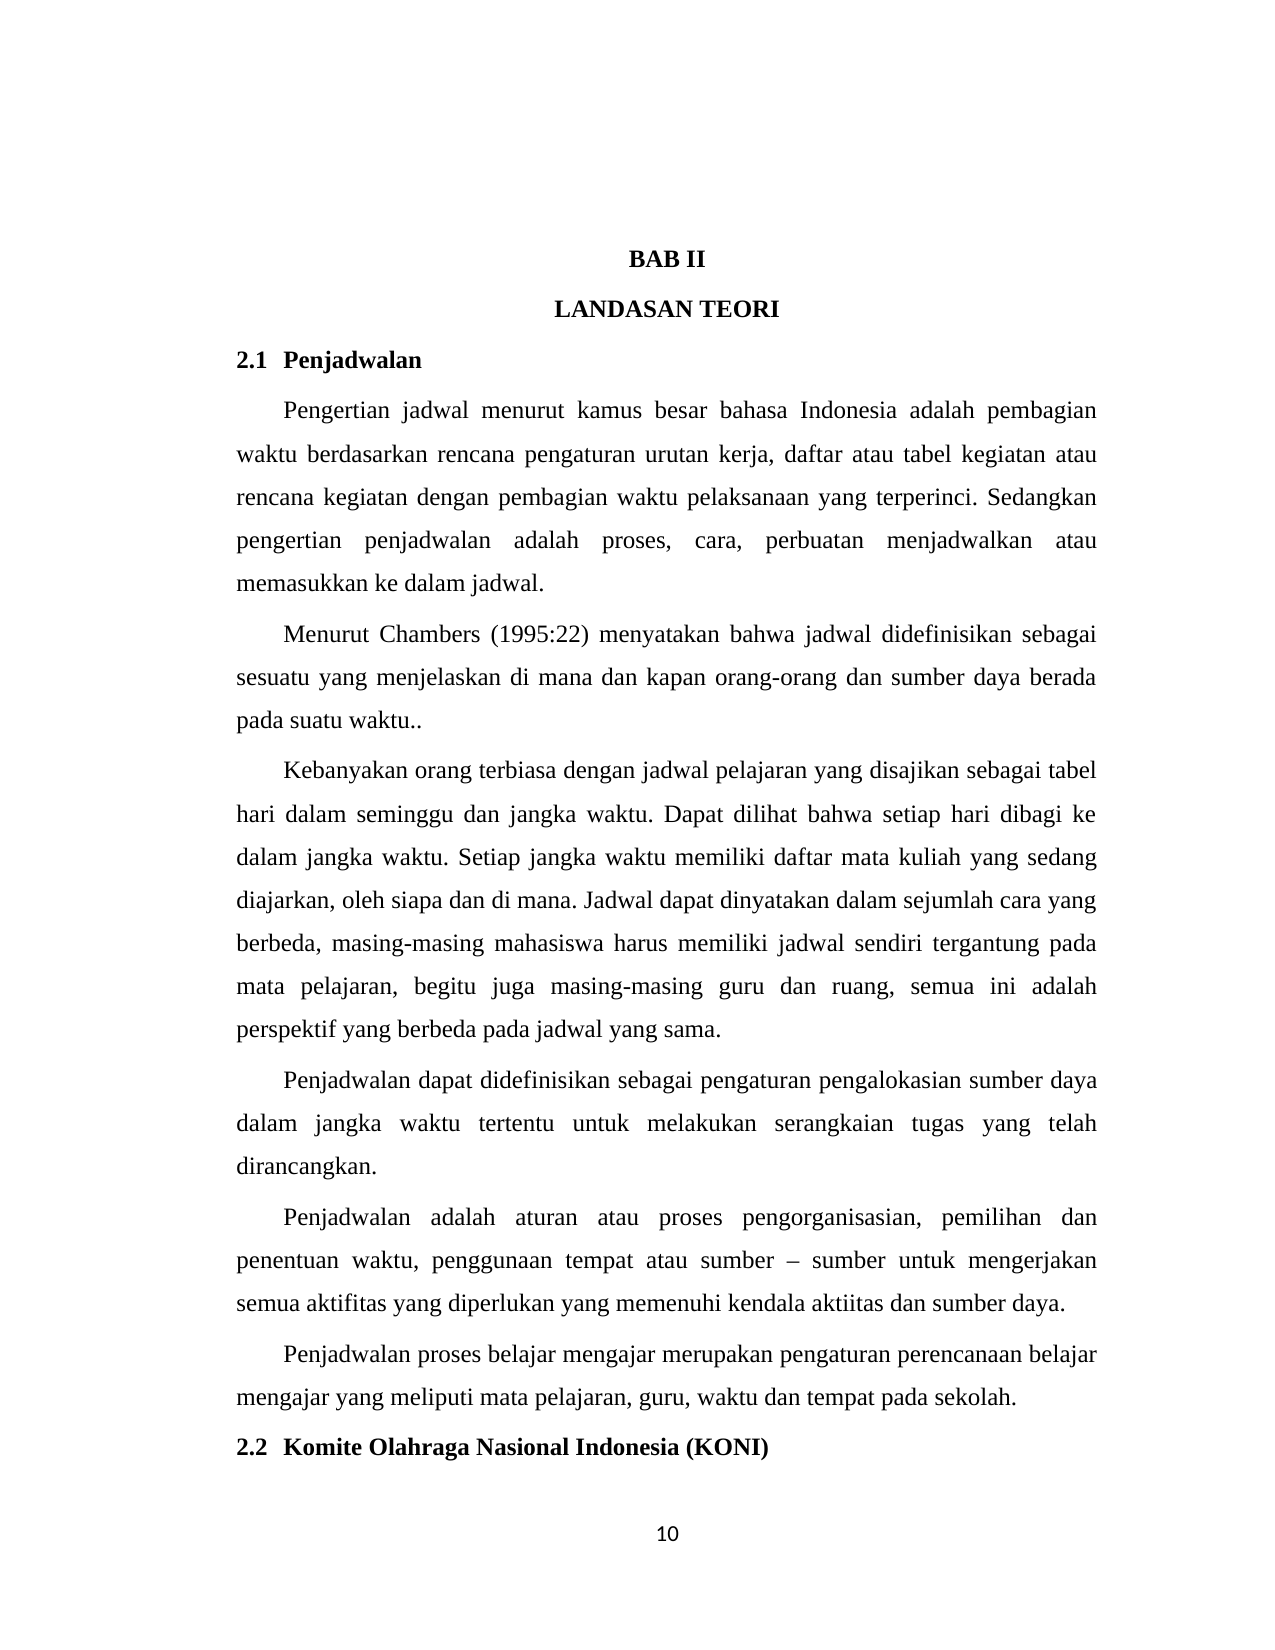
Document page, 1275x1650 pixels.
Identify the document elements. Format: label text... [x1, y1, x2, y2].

text BAB II [236, 244, 1098, 272]
text Menurut Chambers (1995:22) menyatakan bahwa jadwal didefinisikan sebagai sesuatu yang menjelaskan di mana dan kapan orang-orang dan sumber daya berada pada suatu waktu.. [236, 619, 1098, 734]
text Penjadwalan adalah aturan atau proses pengorganisasian, pemilihan dan penentuan waktu, penggunaan tempat atau sumber – sumber untuk mengerjakan semua aktifitas yang diperlukan yang memenuhi kendala aktiitas dan sumber daya. [236, 1202, 1098, 1317]
list Komite Olahraga Nasional Indonesia (KONI) [236, 1432, 1098, 1461]
text Penjadwalan proses belajar mengajar merupakan pengaturan perencanaan belajar mengajar yang meliputi mata pelajaran, guru, waktu dan tempat pada sekolah. [236, 1339, 1098, 1411]
list Penjadwalan [236, 345, 1098, 374]
text Pengertian jadwal menurut kamus besar bahasa Indonesia adalah pembagian waktu berdasarkan rencana pengaturan urutan kerja, daftar atau tabel kegiatan atau rencana kegiatan dengan pembagian waktu pelaksanaan yang terperinci. Sedangkan pengertian penjadwalan adalah proses, cara, perbuatan menjadwalkan atau memasukkan ke dalam jadwal. [236, 396, 1098, 597]
text Kebanyakan orang terbiasa dengan jadwal pelajaran yang disajikan sebagai tabel hari dalam seminggu dan jangka waktu. Dapat dilihat bahwa setiap hari dibagi ke dalam jangka waktu. Setiap jangka waktu memiliki daftar mata kuliah yang sedang diajarkan, oleh siapa dan di mana. Jadwal dapat dinyatakan dalam sejumlah cara yang berbeda, masing-masing mahasiswa harus memiliki jadwal sendiri tergantung pada mata pelajaran, begitu juga masing-masing guru dan ruang, semua ini adalah perspektif yang berbeda pada jadwal yang sama. [236, 756, 1098, 1043]
text Penjadwalan dapat didefinisikan sebagai pengaturan pengalokasian sumber daya dalam jangka waktu tertentu untuk melakukan serangkaian tugas yang telah dirancangkan. [236, 1065, 1098, 1180]
text LANDASAN TEORI [236, 294, 1098, 323]
